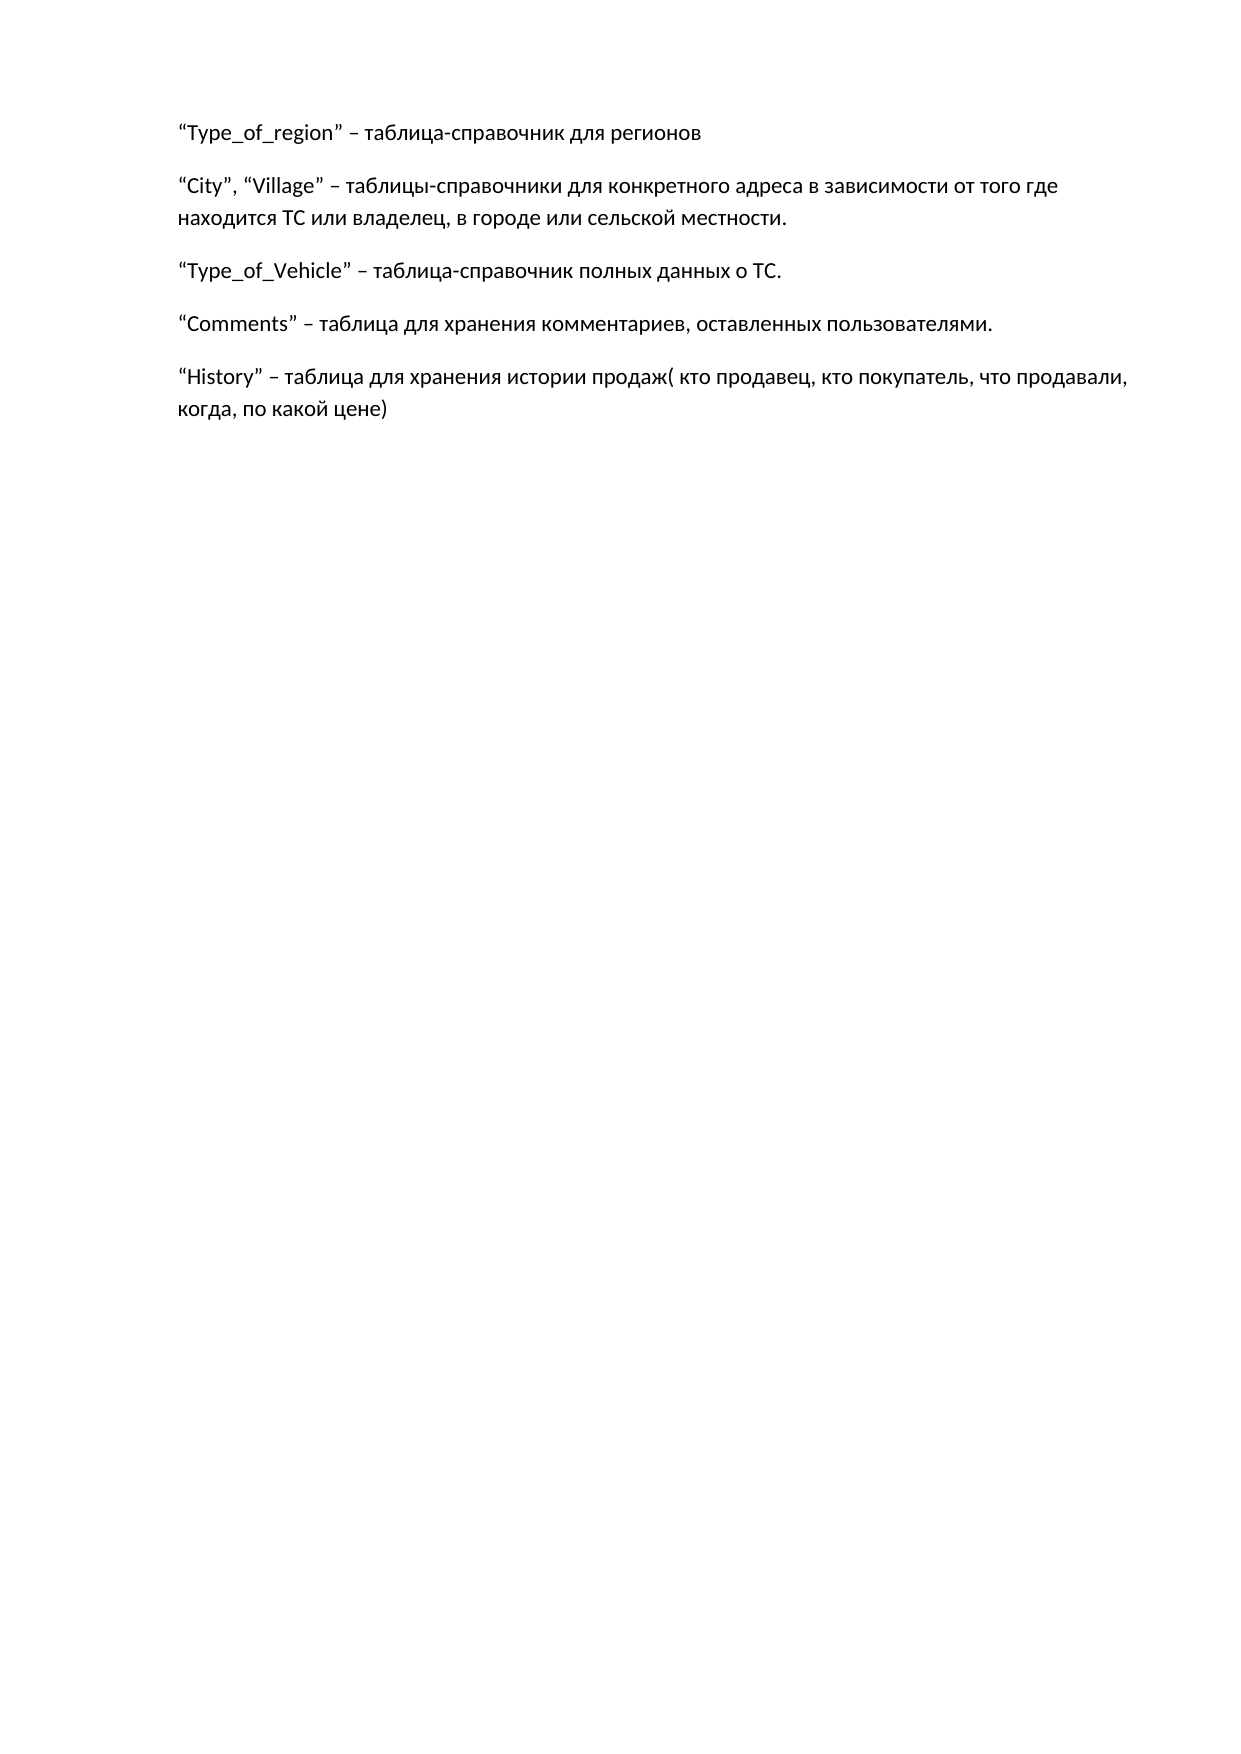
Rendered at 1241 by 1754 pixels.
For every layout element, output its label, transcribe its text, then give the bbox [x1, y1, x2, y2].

text “History” – таблица для хранения истории продаж( кто продавец, кто покупатель, что продавали, когда, по какой цене) [177, 362, 1152, 423]
text “Type_of_region” – таблица-справочник для регионов [177, 118, 1152, 146]
text “City”, “Village” – таблицы-справочники для конкретного адреса в зависимости от того где находится ТС или владелец, в городе или сельской местности. [177, 171, 1152, 231]
text “Type_of_Vehicle” – таблица-справочник полных данных о ТС. [177, 256, 1152, 284]
text “Comments” – таблица для хранения комментариев, оставленных пользователями. [177, 309, 1152, 337]
